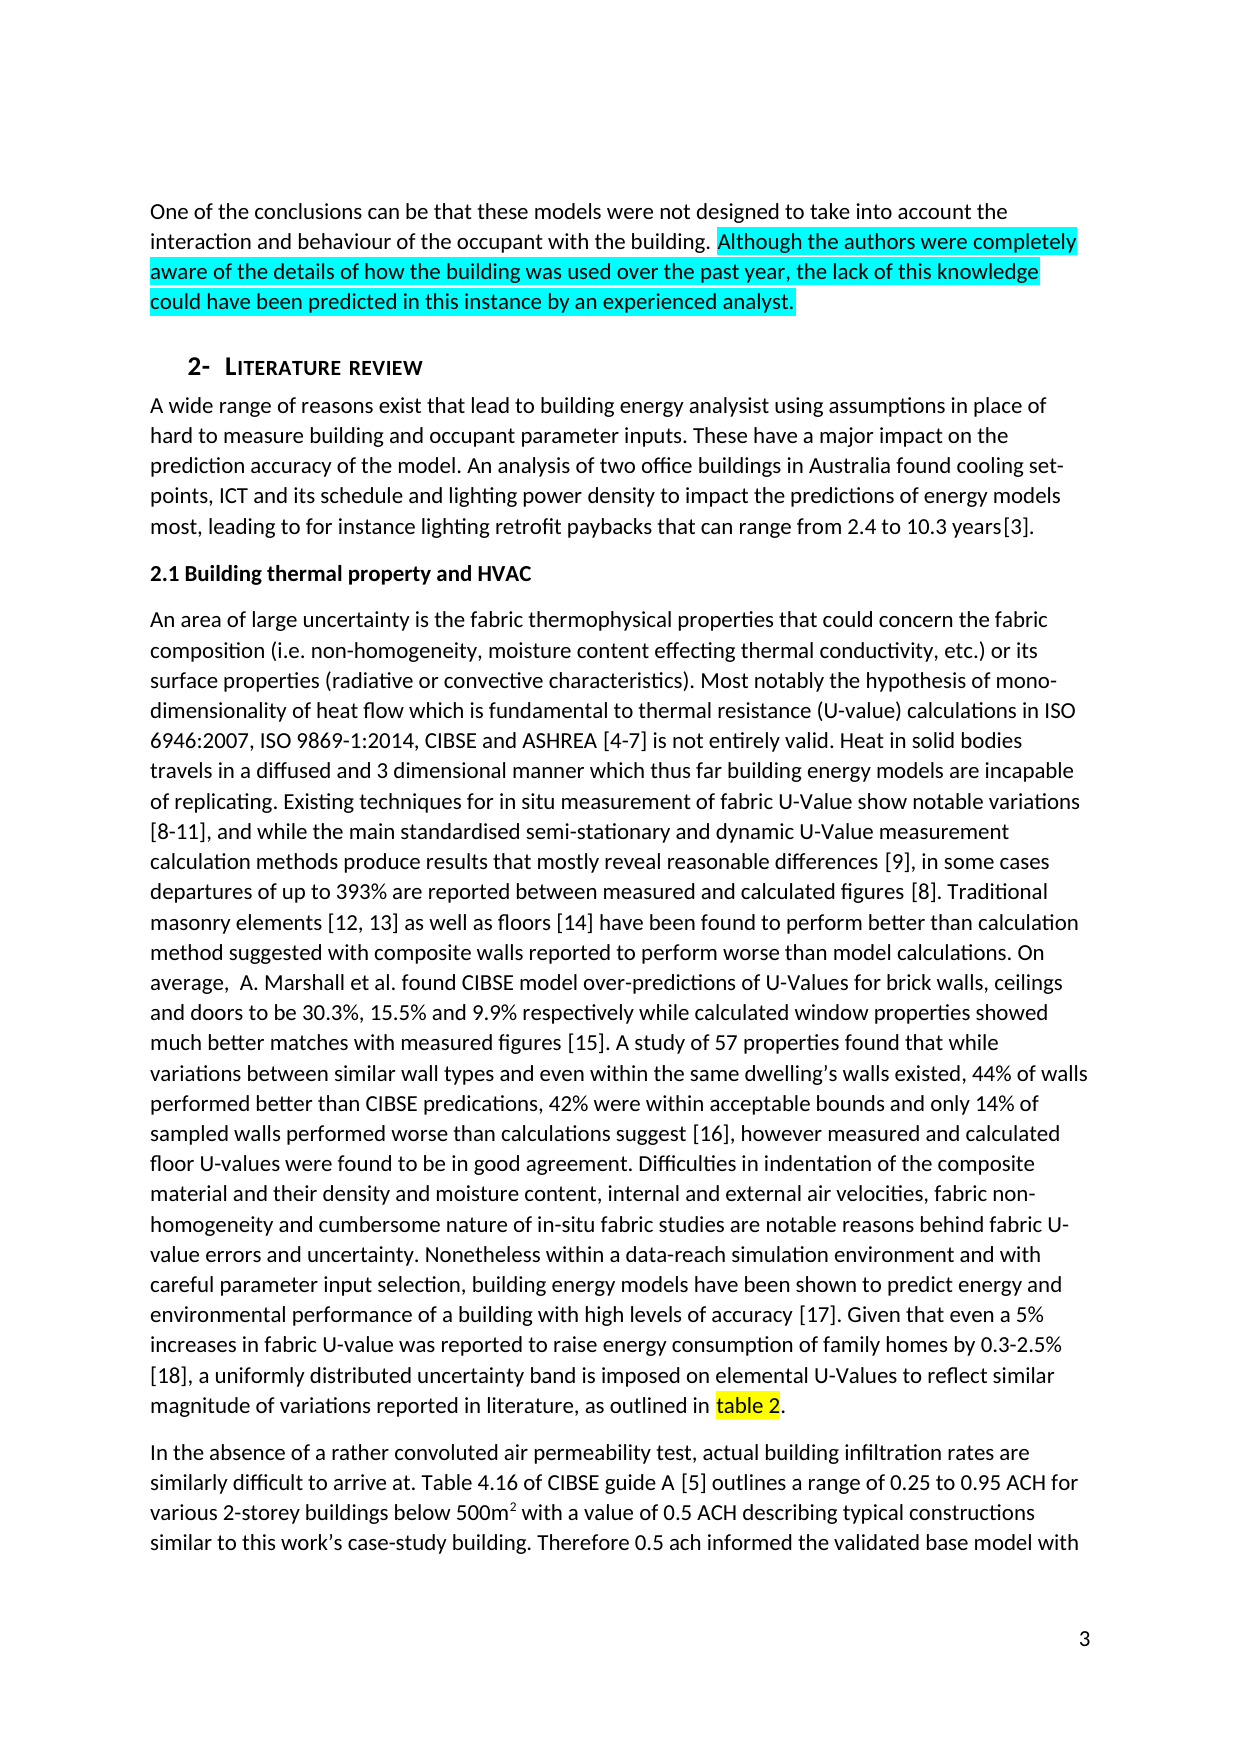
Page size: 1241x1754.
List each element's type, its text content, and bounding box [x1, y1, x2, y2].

subtitle Literature review [187, 349, 1090, 382]
text 2.1 Building thermal property and HVAC [150, 559, 1090, 587]
text One of the conclusions can be that these models were not designed to take into account the interaction and behaviour of the occupant with the building. Although the authors were completely aware of the details of how the building was used over the past year, the lack of this knowledge could have been predicted in this instance by an experienced analyst. [150, 197, 1090, 316]
text An area of large uncertainty is the fabric thermophysical properties that could concern the fabric composition (i.e. non-homogeneity, moisture content effecting thermal conductivity, etc.) or its surface properties (radiative or convective characteristics). Most notably the hypothesis of mono-dimensionality of heat flow which is fundamental to thermal resistance (U-value) calculations in ISO 6946:2007, ISO 9869-1:2014, CIBSE and ASHREA [4-7] is not entirely valid. Heat in solid bodies travels in a diffused and 3 dimensional manner which thus far building energy models are incapable of replicating. Existing techniques for in situ measurement of fabric U-Value show notable variations [8-11], and while the main standardised semi-stationary and dynamic U-Value measurement calculation methods produce results that mostly reveal reasonable differences [9], in some cases departures of up to 393% are reported between measured and calculated figures [8]. Traditional masonry elements [12, 13] as well as floors [14] have been found to perform better than calculation method suggested with composite walls reported to perform worse than model calculations. On average, A. Marshall et al. found CIBSE model over-predictions of U-Values for brick walls, ceilings and doors to be 30.3%, 15.5% and 9.9% respectively while calculated window properties showed much better matches with measured figures [15]. A study of 57 properties found that while variations between similar wall types and even within the same dwelling’s walls existed, 44% of walls performed better than CIBSE predications, 42% were within acceptable bounds and only 14% of sampled walls performed worse than calculations suggest [16], however measured and calculated floor U-values were found to be in good agreement. Difficulties in indentation of the composite material and their density and moisture content, internal and external air velocities, fabric non-homogeneity and cumbersome nature of in-situ fabric studies are notable reasons behind fabric U-value errors and uncertainty. Nonetheless within a data-reach simulation environment and with careful parameter input selection, building energy models have been shown to predict energy and environmental performance of a building with high levels of accuracy [17]. Given that even a 5% increases in fabric U-value was reported to raise energy consumption of family homes by 0.3-2.5% [18], a uniformly distributed uncertainty band is imposed on elemental U-Values to reflect similar magnitude of variations reported in literature, as outlined in table 2. [150, 606, 1090, 1419]
text A wide range of reasons exist that lead to building energy analysist using assumptions in place of hard to measure building and occupant parameter inputs. These have a major impact on the prediction accuracy of the model. An analysis of two office buildings in Australia found cooling set-points, ICT and its schedule and lighting power density to impact the predictions of energy models most, leading to for instance lighting retrofit paybacks that can range from 2.4 to 10.3 years[3]. [150, 391, 1090, 540]
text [150, 1438, 1090, 1557]
